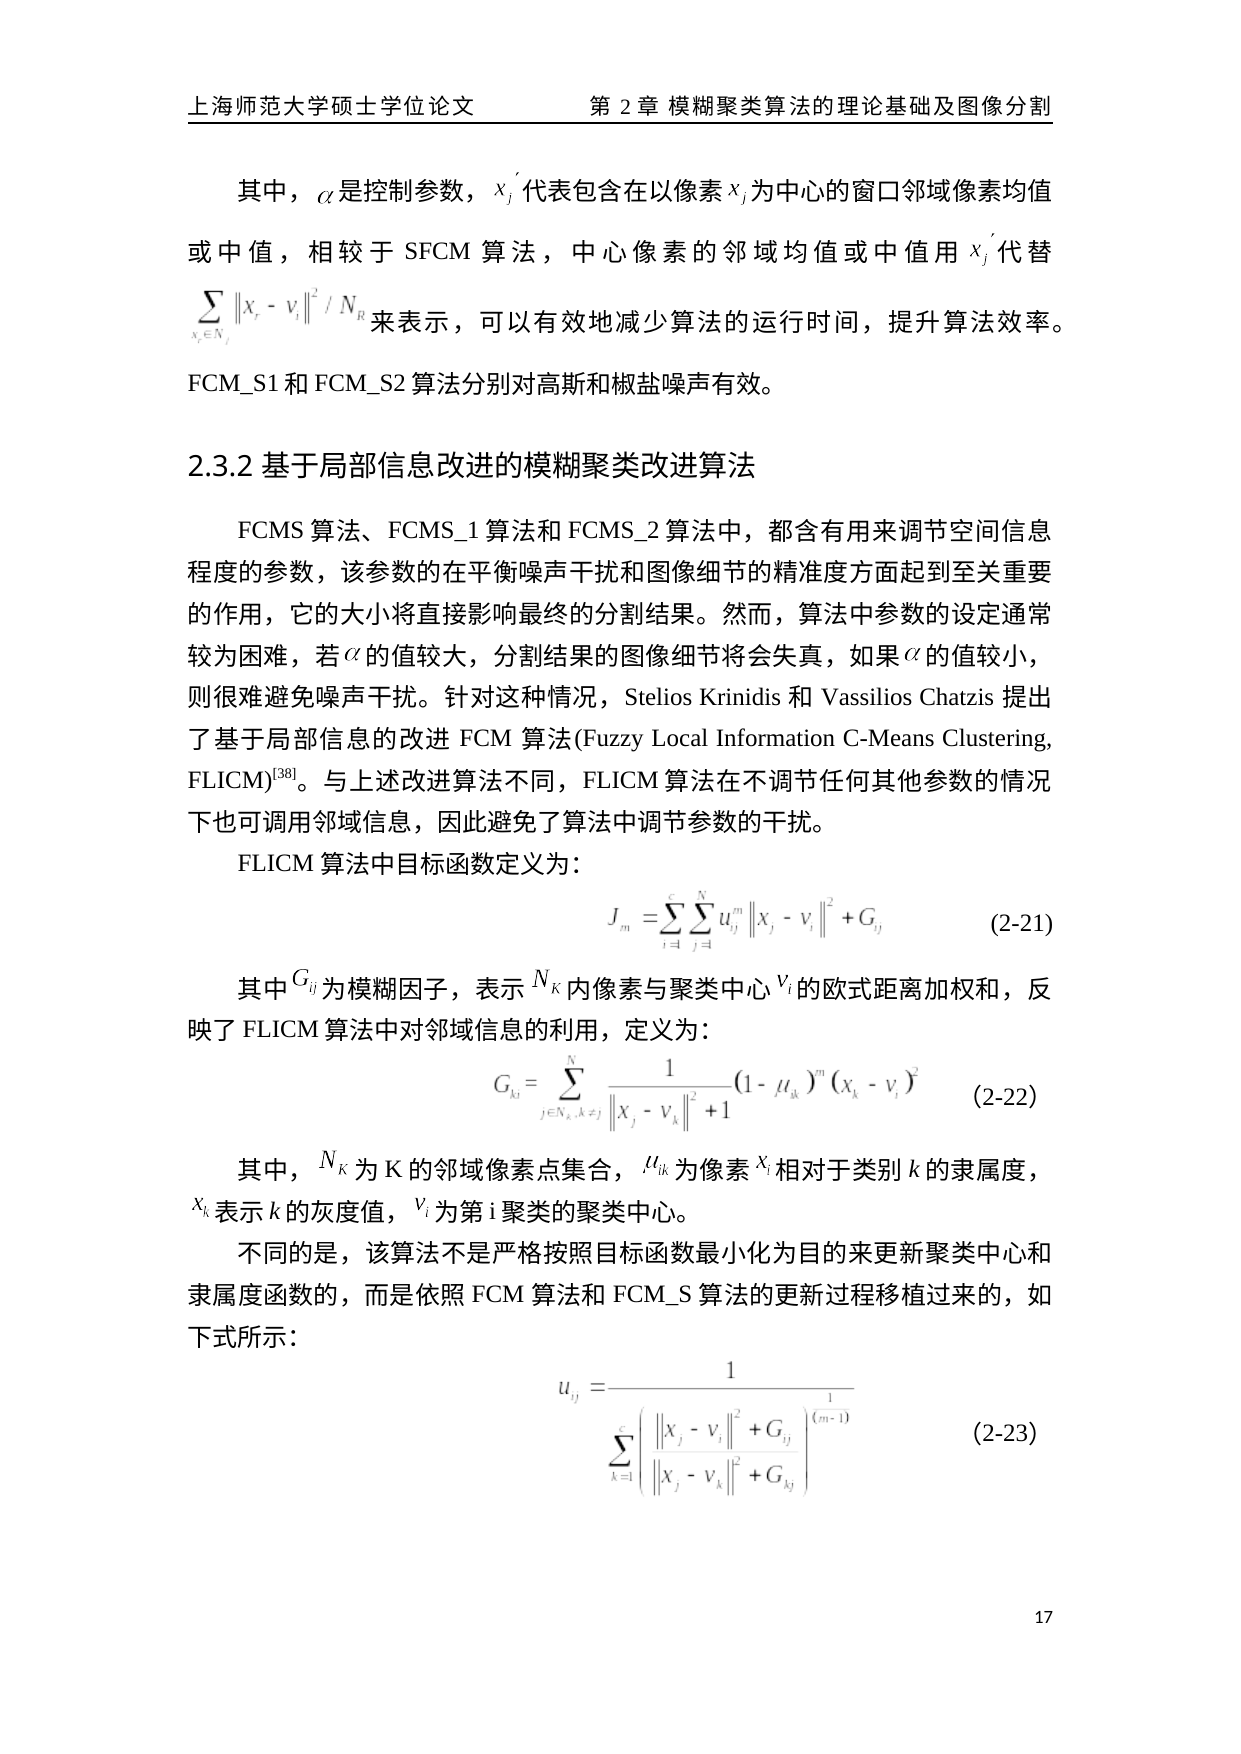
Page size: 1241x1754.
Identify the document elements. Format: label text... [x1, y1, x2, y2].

text （2-22） [187, 1050, 1053, 1142]
text (2-21) [187, 883, 1053, 962]
text 其中为模糊因子，表示内像素与聚类中心的欧式距离加权和，反映了FLICM算法中对邻域信息的利用，定义为： [187, 966, 1053, 1050]
text （2-23） [187, 1356, 1053, 1508]
text 2.3.2 基于局部信息改进的模糊聚类改进算法 [187, 431, 1053, 496]
text FCMS算法、FCMS_1算法和FCMS_2算法中，都含有用来调节空间信息程度的参数，该参数的在平衡噪声干扰和图像细节的精准度方面起到至关重要的作用，它的大小将直接影响最终的分割结果。然而，算法中参数的设定通常较为困难，若的值较大，分割结果的图像细节将会失真，如果的值较小，则很难避免噪声干扰。针对这种情况，Stelios Krinidis 和 Vassilios Chatzis 提出了基于局部信息的改进 FCM 算法(Fuzzy Local Information C-Means Clustering, FLICM)[38]。与上述改进算法不同，FLICM算法在不调节任何其他参数的情况下也可调用邻域信息，因此避免了算法中调节参数的干扰。 [187, 508, 1053, 842]
text FLICM 算法中目标函数定义为： [187, 842, 1053, 883]
text 其中，是控制参数，代表包含在以像素为中心的窗口邻域像素均值或中值，相较于SFCM算法，中心像素的邻域均值或中值用代替来表示，可以有效地减少算法的运行时间，提升算法效率。FCM_S1和FCM_S2算法分别对高斯和椒盐噪声有效。 [187, 162, 1053, 401]
text 其中，为K的邻域像素点集合，为像素相对于类别k的隶属度，表示k的灰度值，为第i聚类的聚类中心。 [187, 1148, 1053, 1231]
text 不同的是，该算法不是严格按照目标函数最小化为目的来更新聚类中心和隶属度函数的，而是依照 FCM 算法和 FCM_S 算法的更新过程移植过来的，如下式所示： [187, 1231, 1053, 1356]
